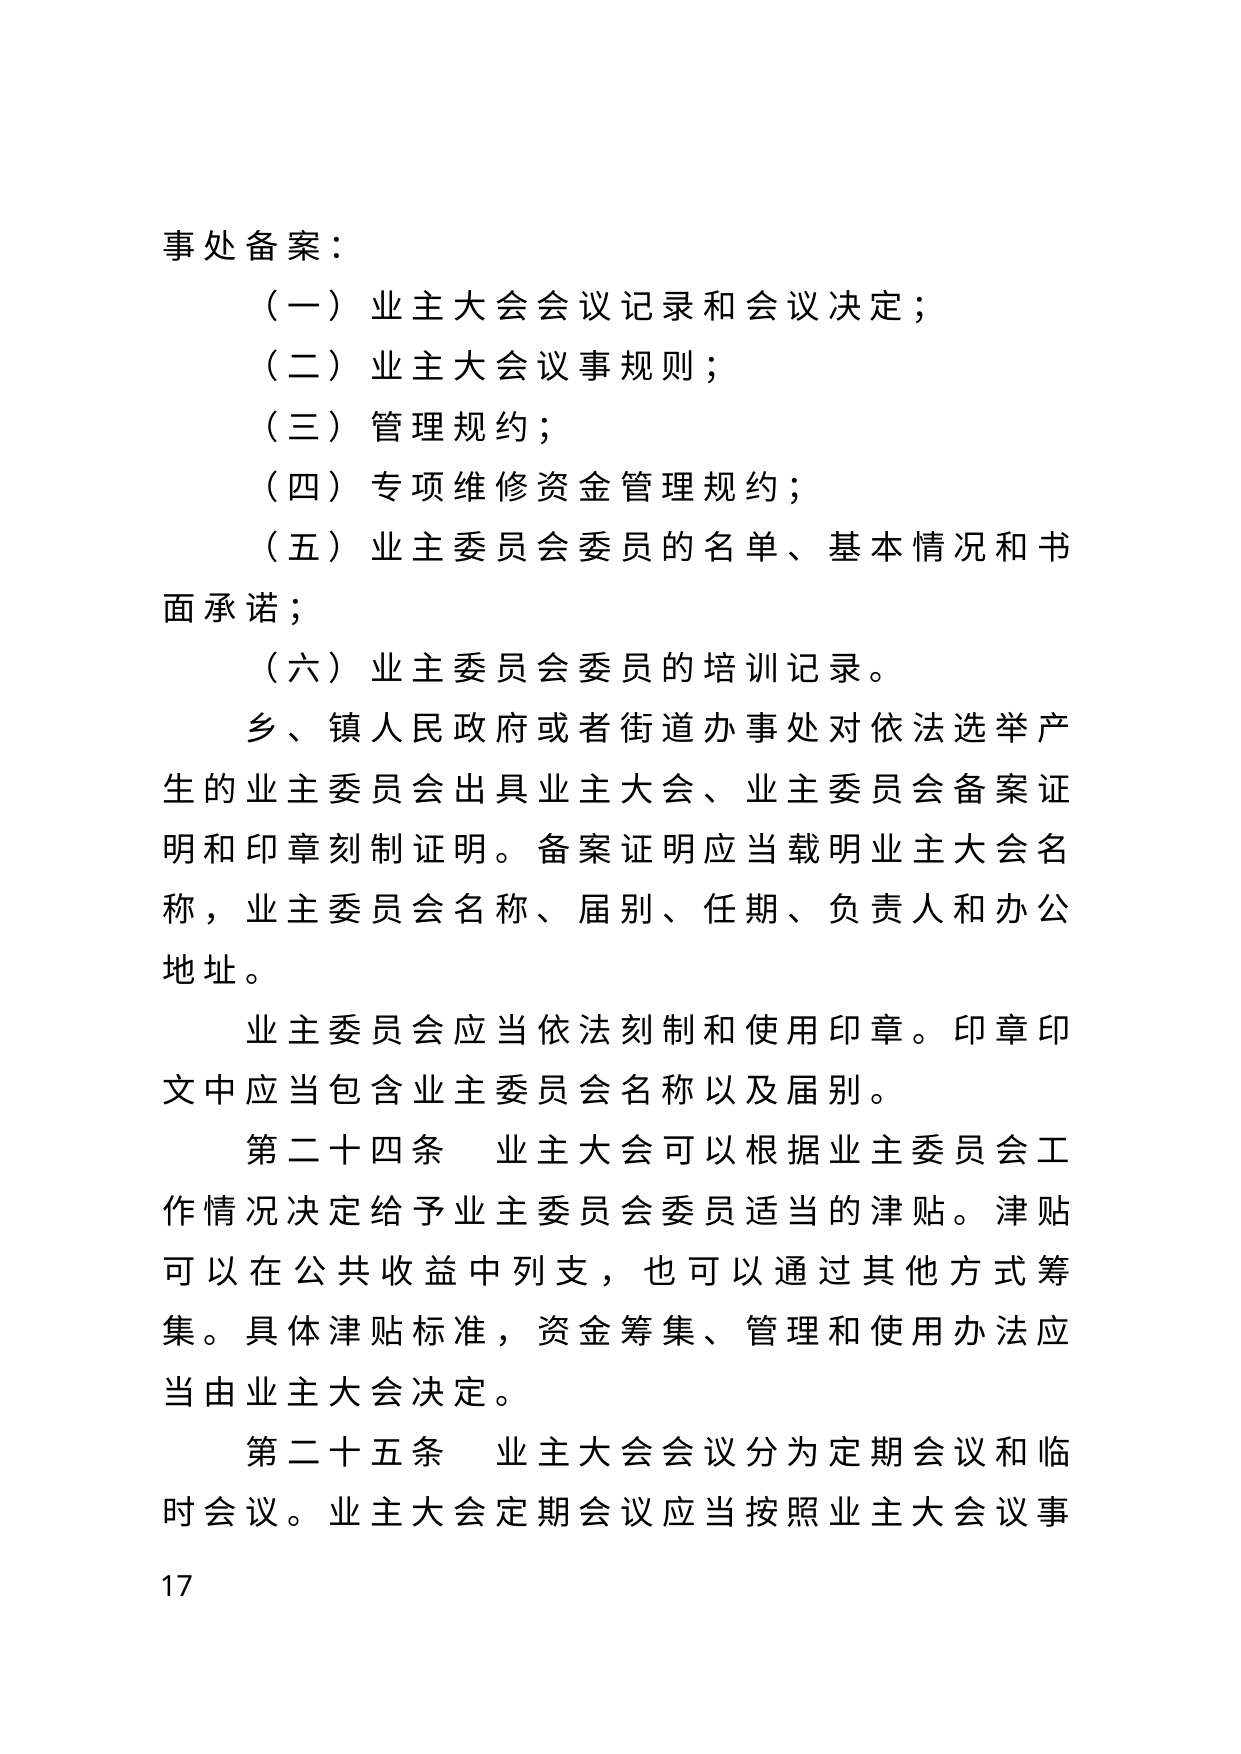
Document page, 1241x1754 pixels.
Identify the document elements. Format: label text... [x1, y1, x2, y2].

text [162, 213, 1078, 274]
text （三）管理规约； [162, 394, 1078, 455]
text （二）业主大会议事规则； [162, 334, 1078, 394]
text 第二十四条 业主大会可以根据业主委员会工作情况决定给予业主委员会委员适当的津贴。津贴可以在公共收益中列支，也可以通过其他方式筹集。具体津贴标准，资金筹集、管理和使用办法应当由业主大会决定。 [162, 1118, 1078, 1420]
text （一）业主大会会议记录和会议决定； [162, 274, 1078, 334]
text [162, 1420, 1078, 1540]
text （五）业主委员会委员的名单、基本情况和书面承诺； [162, 515, 1078, 636]
text （四）专项维修资金管理规约； [162, 455, 1078, 515]
text （六）业主委员会委员的培训记录。 [162, 636, 1078, 696]
text 业主委员会应当依法刻制和使用印章。印章印文中应当包含业主委员会名称以及届别。 [162, 998, 1078, 1118]
text 乡、镇人民政府或者街道办事处对依法选举产生的业主委员会出具业主大会、业主委员会备案证明和印章刻制证明。备案证明应当载明业主大会名称，业主委员会名称、届别、任期、负责人和办公地址。 [162, 696, 1078, 998]
